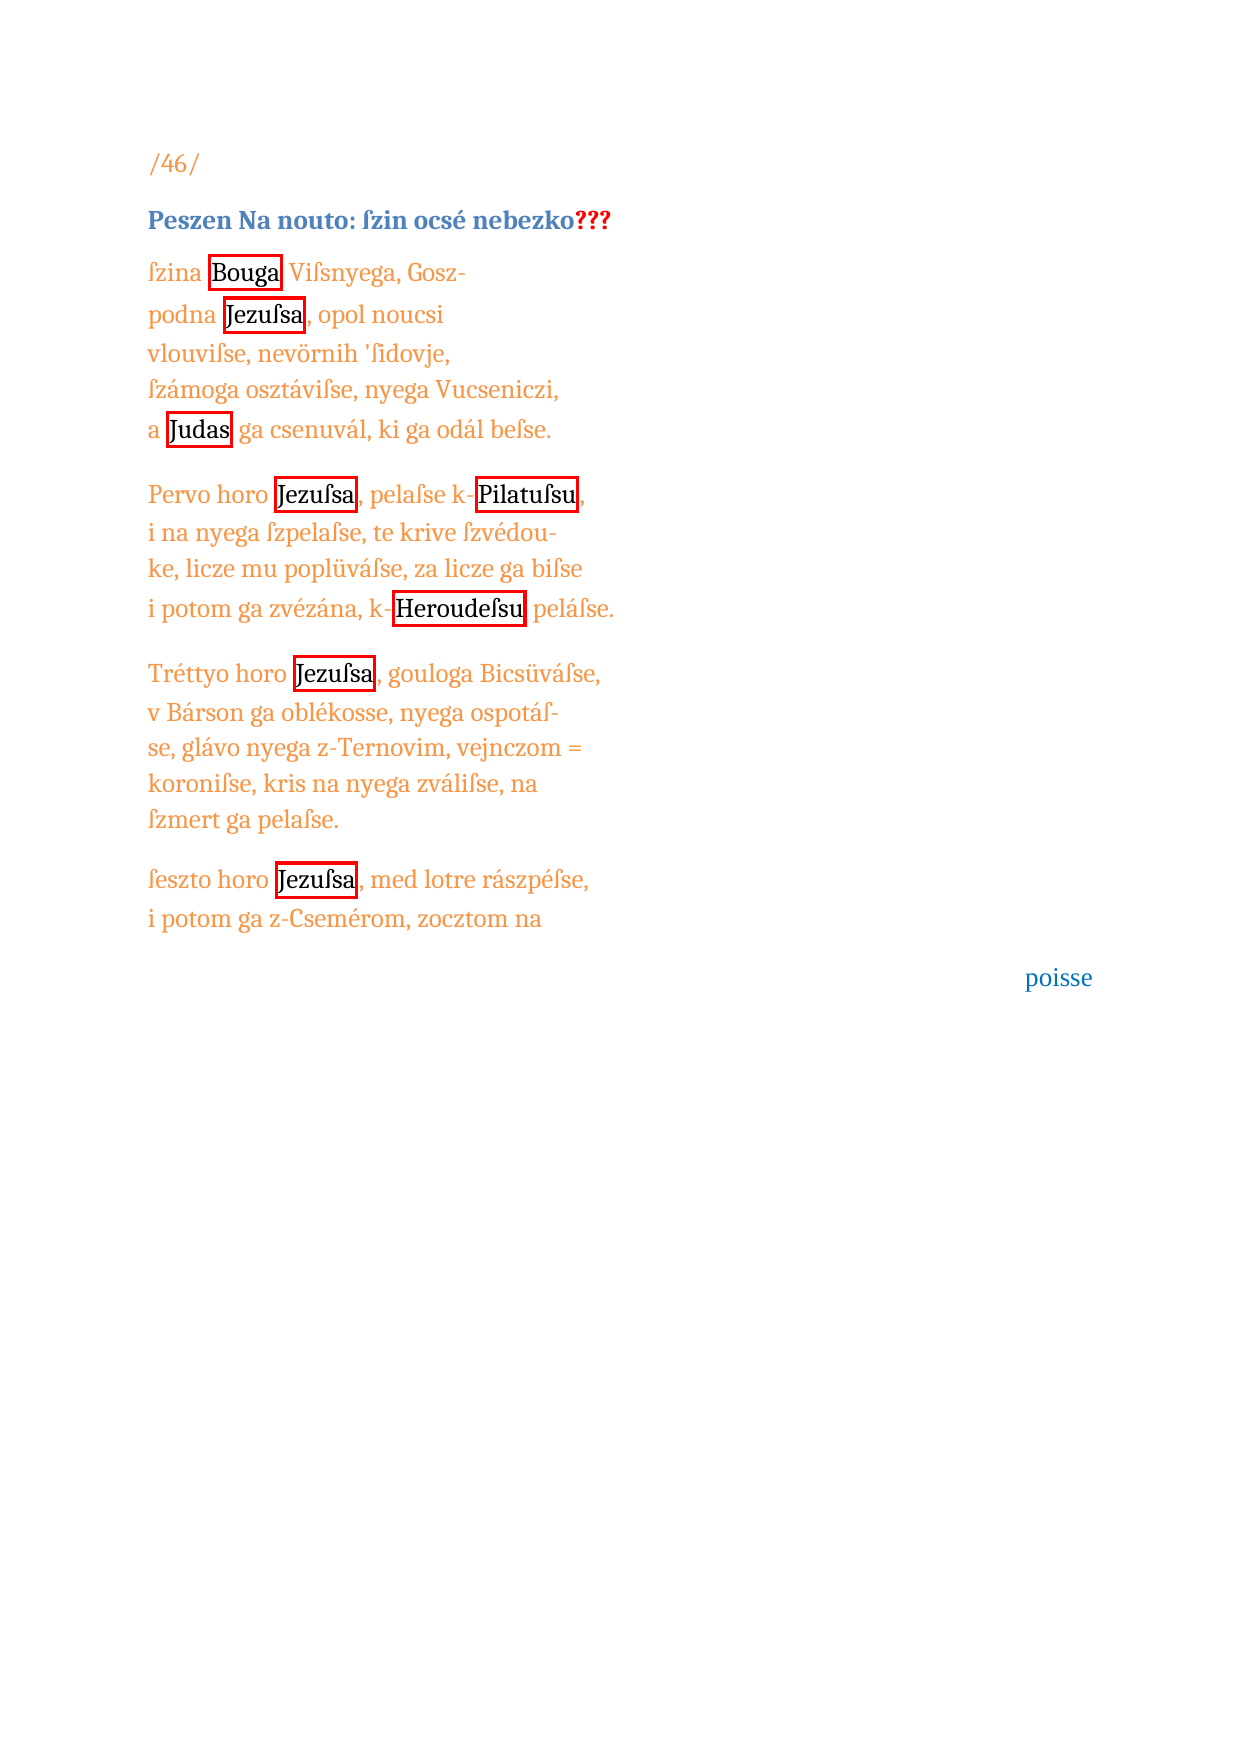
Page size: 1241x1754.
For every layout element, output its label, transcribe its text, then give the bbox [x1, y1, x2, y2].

text /46/ [148, 148, 1093, 179]
text Pervo horo Jezuſsa, pelaſse k-Pilatuſsu, i na nyega ſzpelaſse, te krive ſzvédou- ke, licze mu poplüváſse, za licze ga biſse i potom ga zvézána, k-Heroudeſsu peláſse. [148, 476, 1093, 627]
subtitle Peszen Na nouto: ſzin ocsé nebezko??? [148, 205, 1093, 236]
text ſeszto horo Jezuſsa, med lotre rászpéſse, i potom ga z-Csemérom, zocztom na [148, 861, 1093, 934]
text poisse [148, 961, 1093, 992]
text Tréttyo horo Jezuſsa, gouloga Bicsüváſse, v Bárson ga oblékosse, nyega ospotáſ- se, glávo nyega z-Ternovim, vejnczom = koroniſse, kris na nyega zváliſse, na ſzmert ga pelaſse. [148, 655, 1093, 835]
text ſzina Bouga Viſsnyega, Gosz- podna Jezuſsa, opol noucsi vlouviſse, nevörnih 'ſidovje, ſzámoga osztáviſse, nyega Vucseniczi, a Judas ga csenuvál, ki ga odál beſse. [148, 253, 1093, 448]
